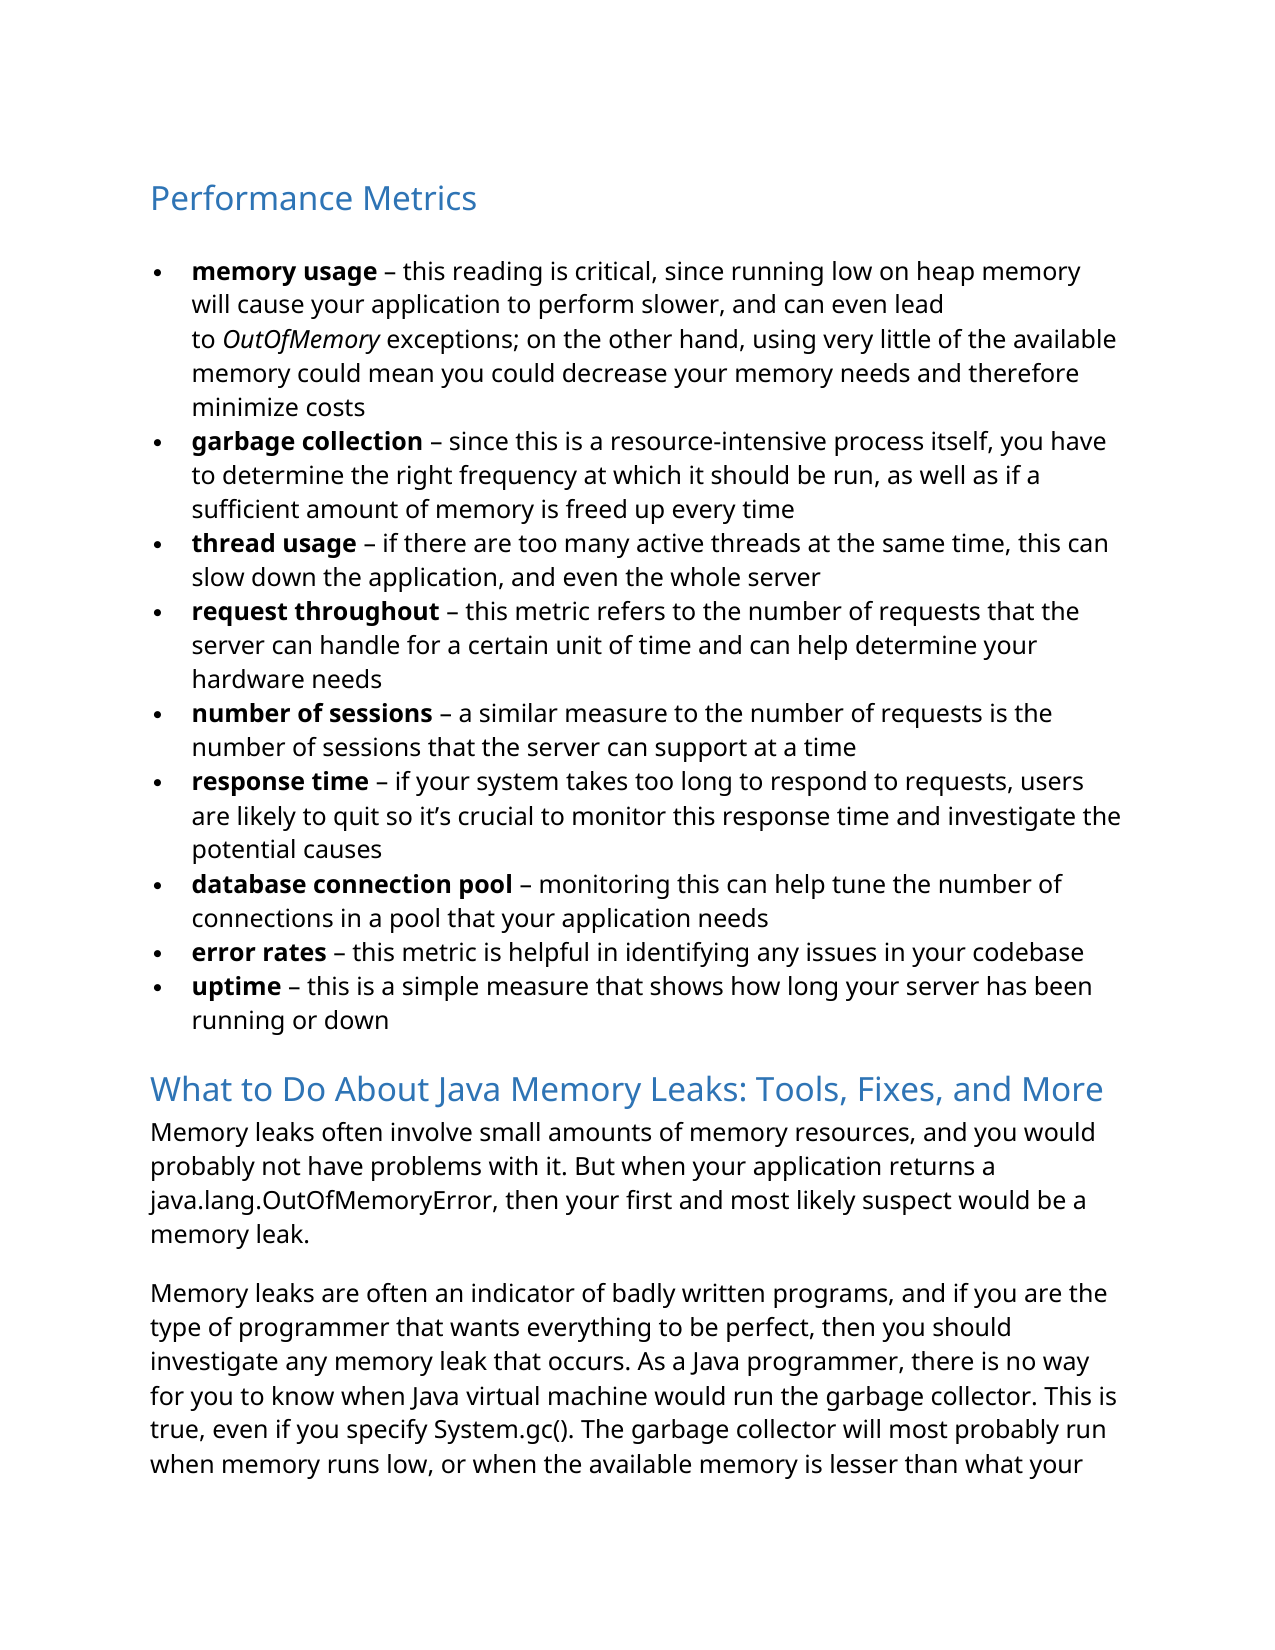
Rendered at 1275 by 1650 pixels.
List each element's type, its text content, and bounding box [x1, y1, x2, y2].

list uptime – this is a simple measure that shows how long your server has been running or down [154, 968, 1125, 1037]
list memory usage – this reading is critical, since running low on heap memory will cause your application to perform slower, and can even lead to OutOfMemory exceptions; on the other hand, using very little of the available memory could mean you could decrease your memory needs and therefore minimize costs [154, 253, 1125, 423]
list garbage collection – since this is a resource-intensive process itself, you have to determine the right frequency at which it should be run, as well as if a sufficient amount of memory is freed up every time [154, 423, 1125, 526]
subtitle Performance Metrics [150, 175, 1125, 220]
text Memory leaks often involve small amounts of memory resources, and you would probably not have problems with it. But when your application returns a java.lang.OutOfMemoryError, then your first and most likely suspect would be a memory leak. [150, 1115, 1125, 1251]
list database connection pool – monitoring this can help tune the number of connections in a pool that your application needs [154, 866, 1125, 934]
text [150, 1276, 1125, 1480]
list number of sessions – a similar measure to the number of requests is the number of sessions that the server can support at a time [154, 696, 1125, 764]
subtitle What to Do About Java Memory Leaks: Tools, Fixes, and More [150, 1066, 1125, 1111]
list error rates – this metric is helpful in identifying any issues in your codebase [154, 934, 1125, 968]
list thread usage – if there are too many active threads at the same time, this can slow down the application, and even the whole server [154, 526, 1125, 594]
list request throughout – this metric refers to the number of requests that the server can handle for a certain unit of time and can help determine your hardware needs [154, 594, 1125, 696]
list response time – if your system takes too long to respond to requests, users are likely to quit so it’s crucial to monitor this response time and investigate the potential causes [154, 764, 1125, 866]
